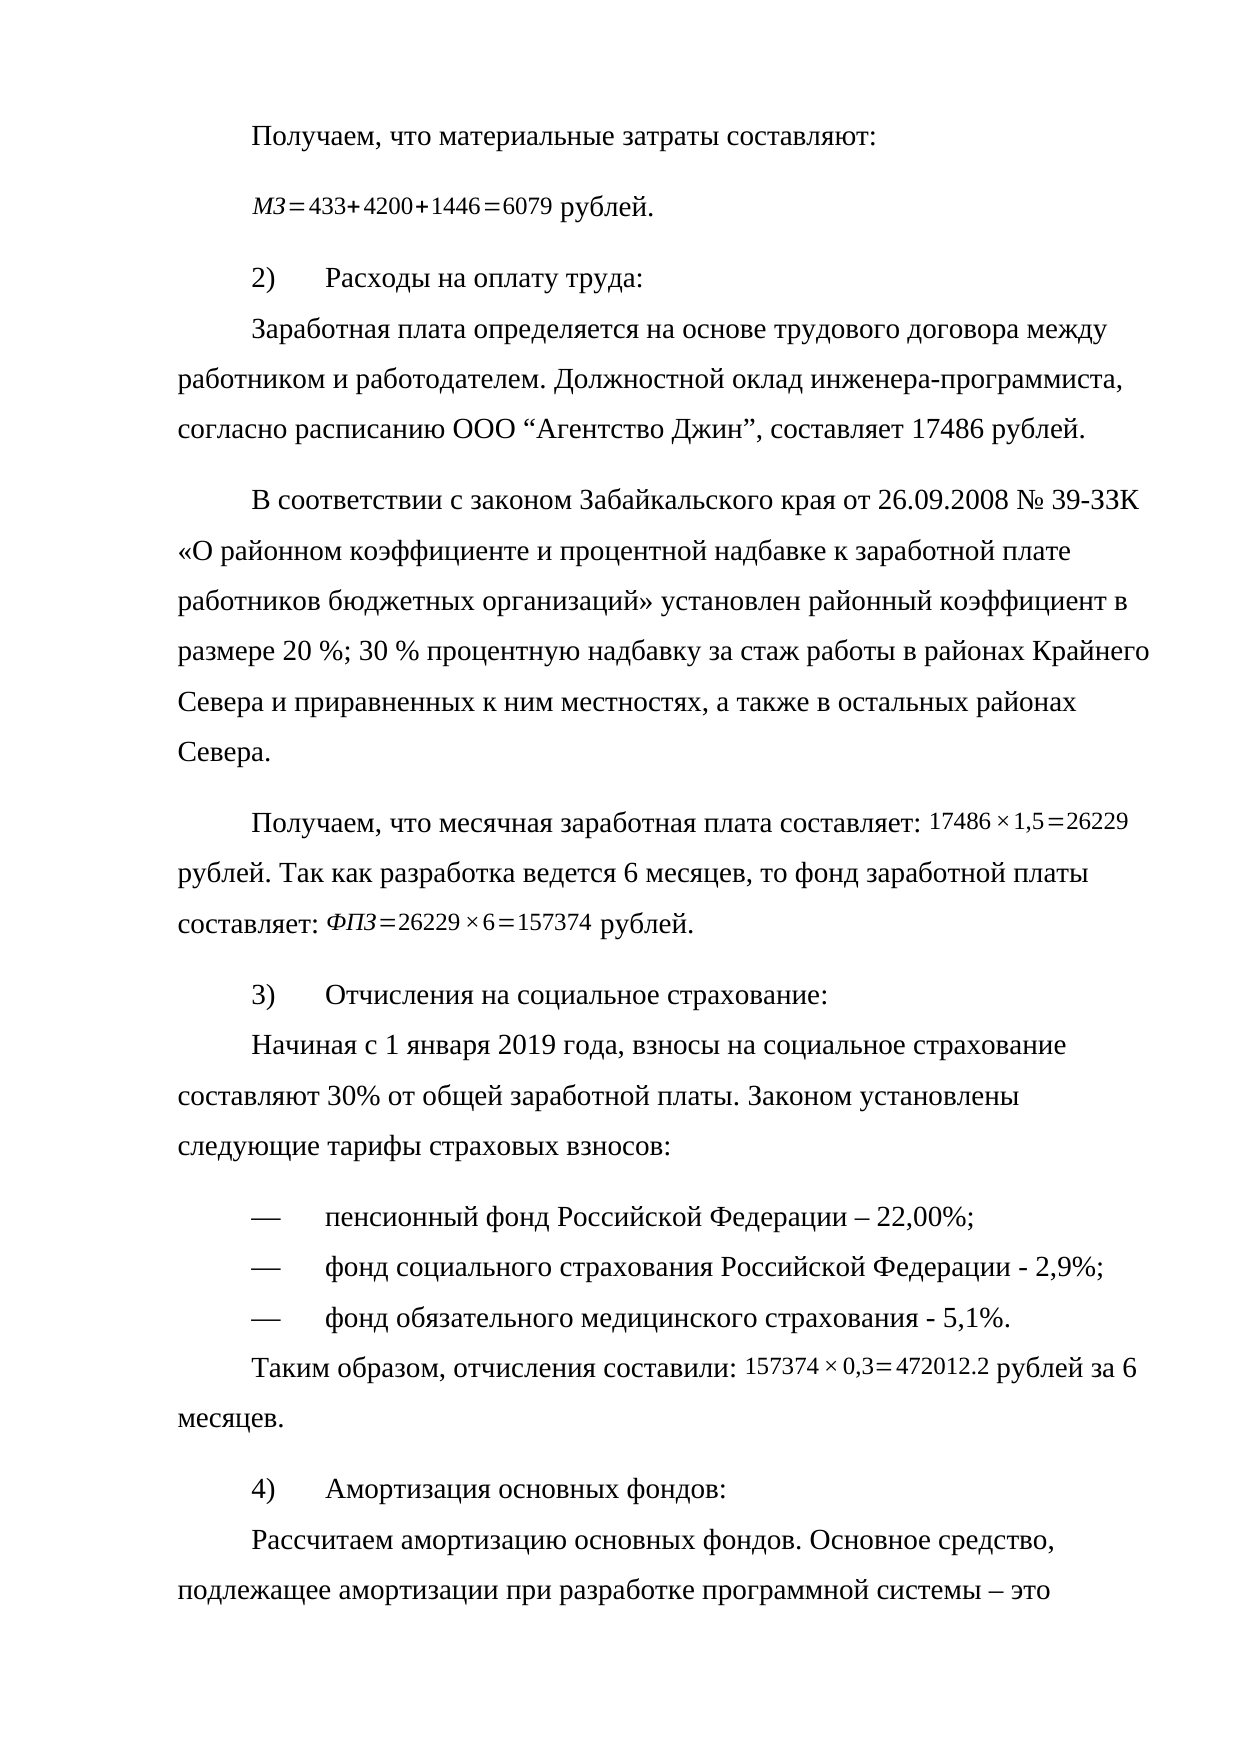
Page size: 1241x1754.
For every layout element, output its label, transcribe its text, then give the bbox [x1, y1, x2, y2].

list Расходы на оплату труда: [177, 260, 1152, 294]
list пенсионный фонд Российской Федерации – 22,00%; [177, 1199, 1152, 1233]
text В соответствии с законом Забайкальского края от 26.09.2008 № 39-ЗЗК «О районном коэффициенте и процентной надбавке к заработной плате работников бюджетных организаций» установлен районный коэффициент в размере 20 %; 30 % процентную надбавку за стаж работы в районах Крайнего Севера и приравненных к ним местностях, а также в остальных районах Севера. [177, 482, 1152, 768]
text Получаем, что материальные затраты составляют: [177, 118, 1152, 152]
text рублей. [177, 189, 1152, 223]
text Заработная плата определяется на основе трудового договора между работником и работодателем. Должностной оклад инженера-программиста, согласно расписанию ООО “Агентство Джин”, составляет 17486 рублей. [177, 311, 1152, 445]
text Начиная с 1 января 2019 года, взносы на социальное страхование составляют 30% от общей заработной платы. Законом установлены следующие тарифы страховых взносов: [177, 1027, 1152, 1161]
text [177, 1522, 1152, 1606]
list Амортизация основных фондов: [177, 1471, 1152, 1505]
list Отчисления на социальное страхование: [177, 977, 1152, 1011]
text Получаем, что месячная заработная плата составляет: рублей. Так как разработка ведется 6 месяцев, то фонд заработной платы составляет: рублей. [177, 805, 1152, 939]
list фонд социального страхования Российской Федерации - 2,9%; [177, 1249, 1152, 1283]
text Таким образом, отчисления составили: рублей за 6 месяцев. [177, 1350, 1152, 1434]
list фонд обязательного медицинского страхования - 5,1%. [177, 1300, 1152, 1333]
